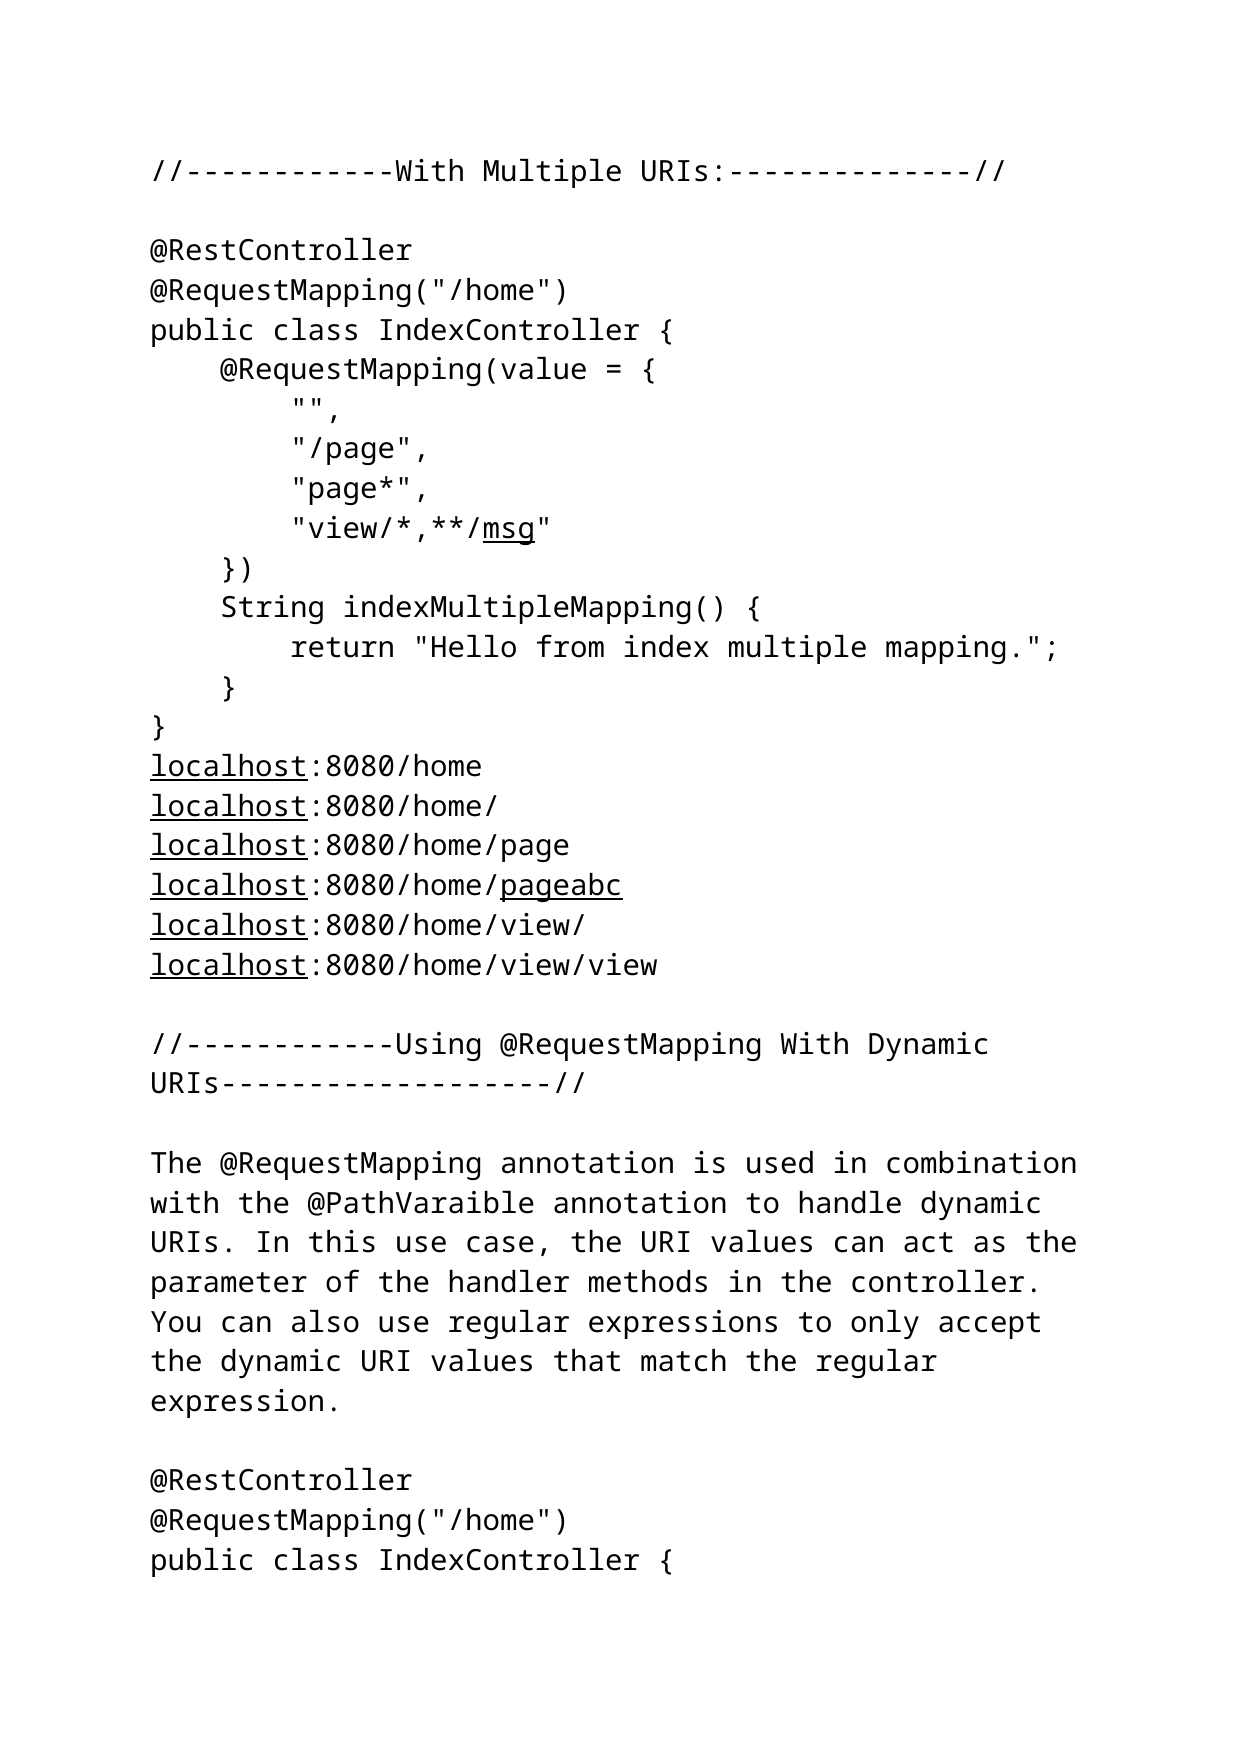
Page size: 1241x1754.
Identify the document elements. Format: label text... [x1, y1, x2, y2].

text "view/*,**/msg" [150, 507, 1090, 547]
text } [150, 666, 1090, 706]
text return "Hello from index multiple mapping."; [150, 626, 1090, 666]
text }) [150, 547, 1090, 587]
text localhost:8080/home/view/view [150, 944, 1090, 983]
text @RestController [150, 229, 1090, 269]
text //------------Using @RequestMapping With Dynamic URIs-------------------// [150, 1023, 1090, 1102]
text "/page", [150, 428, 1090, 467]
text "", [150, 388, 1090, 428]
text @RequestMapping(value = { [150, 348, 1090, 388]
text localhost:8080/home/page [150, 825, 1090, 864]
text public class IndexController { [150, 309, 1090, 348]
text localhost:8080/home/view/ [150, 904, 1090, 944]
text public class IndexController { [150, 1539, 1090, 1579]
text localhost:8080/home/pageabc [150, 864, 1090, 904]
text localhost:8080/home [150, 745, 1090, 785]
text localhost:8080/home/ [150, 785, 1090, 825]
text "page*", [150, 467, 1090, 507]
text String indexMultipleMapping() { [150, 587, 1090, 626]
text //------------With Multiple URIs:--------------// [150, 150, 1090, 190]
text The @RequestMapping annotation is used in combination with the @PathVaraible annotation to handle dynamic URIs. In this use case, the URI values can act as the parameter of the handler methods in the controller. You can also use regular expressions to only accept the dynamic URI values that match the regular expression. [150, 1142, 1090, 1420]
text @RestController [150, 1460, 1090, 1499]
text @RequestMapping("/home") [150, 269, 1090, 309]
text @RequestMapping("/home") [150, 1499, 1090, 1539]
text } [150, 706, 1090, 745]
